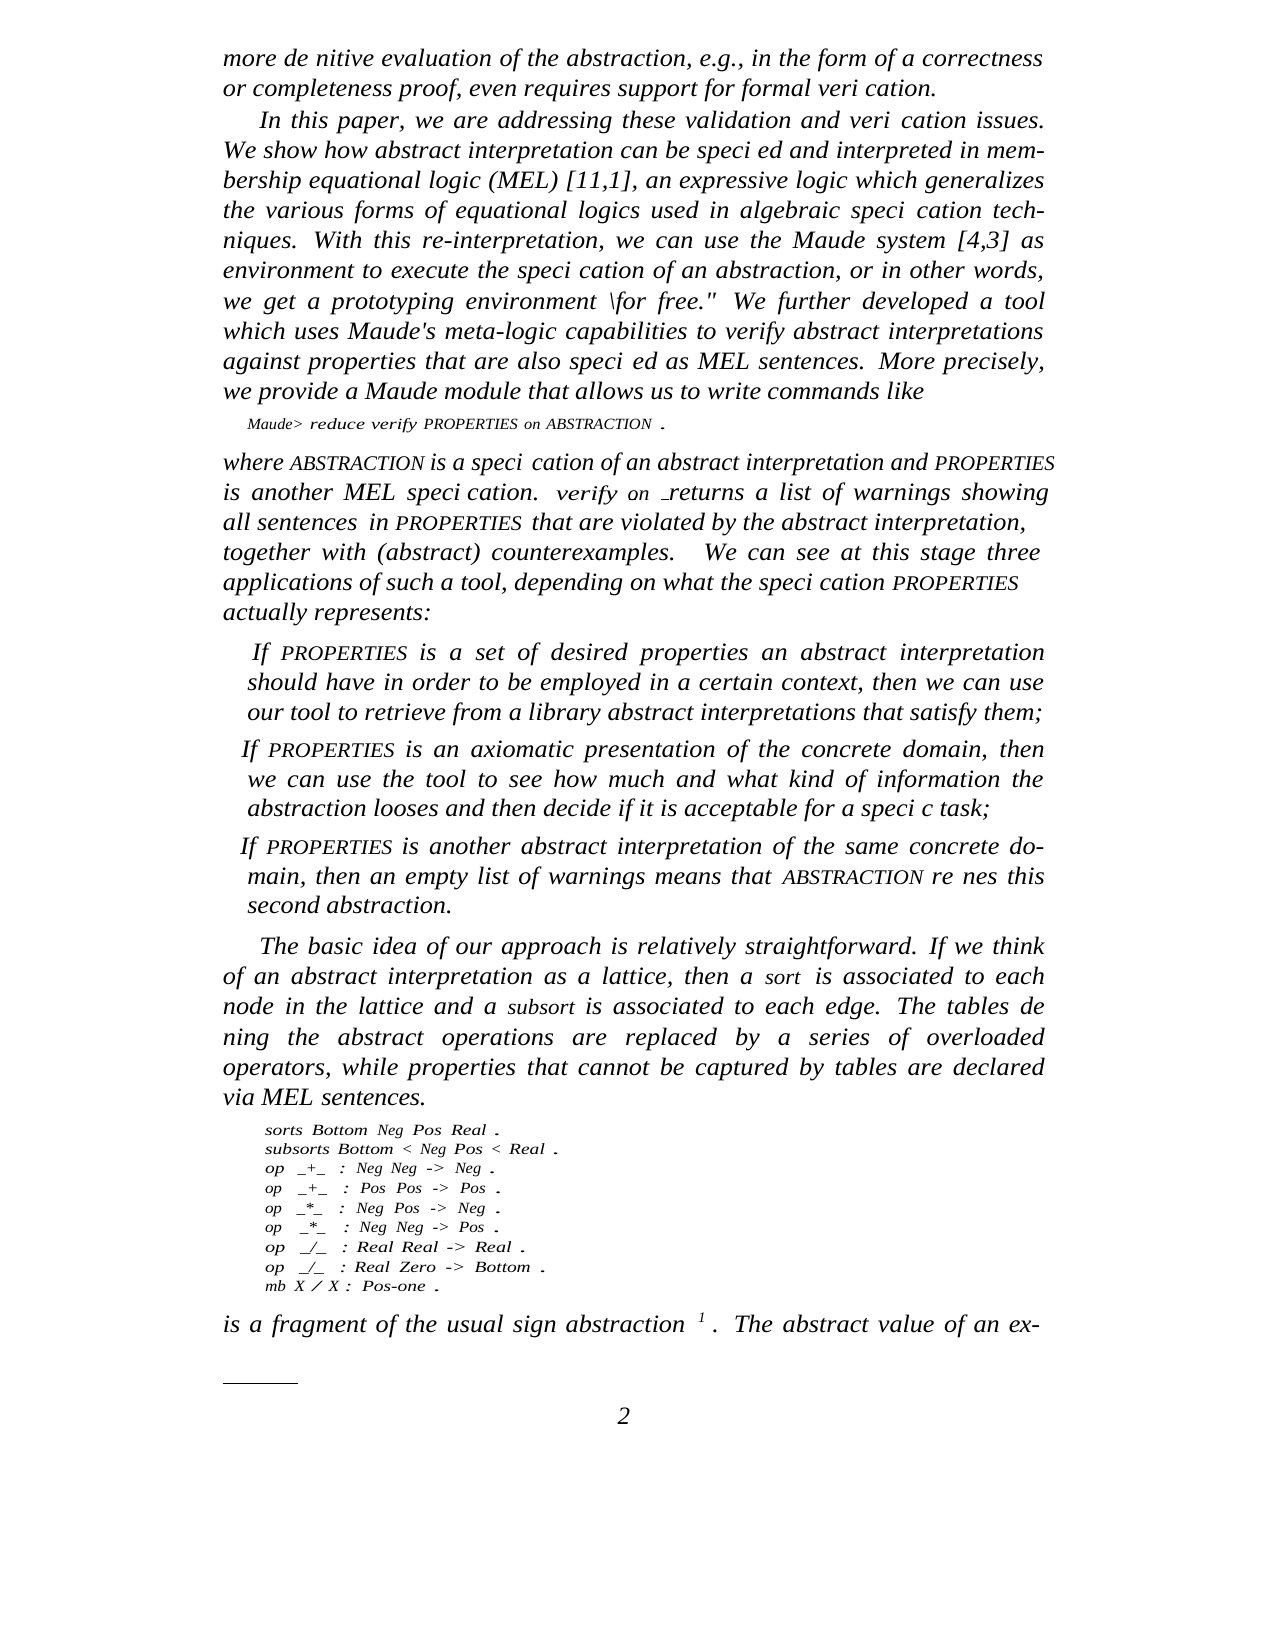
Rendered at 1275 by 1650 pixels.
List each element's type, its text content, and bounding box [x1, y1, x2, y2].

text op _/_ : Real Real -> Real . [265, 1238, 1096, 1256]
text is a fragment of the usual sign abstraction 1 . The abstract value of an ex- [223, 1309, 1096, 1338]
text op _/_ : Real Zero -> Bottom . mb X / X : Pos-one . [265, 1257, 547, 1295]
text Maude> reduce verify PROPERTIES on ABSTRACTION . [247, 414, 1096, 432]
text If PROPERTIES is a set of desired properties an abstract interpretation should have in order to be employed in a certain context, then we can use our tool to retrieve from a library abstract interpretations that satisfy them; [225, 637, 1045, 725]
text op _+_ : Pos Pos -> Pos . op _*_ : Neg Pos -> Neg . op _*_ : Neg Neg -> Pos . [265, 1179, 503, 1236]
text The basic idea of our approach is relatively straightforward. If we think of an abstract interpretation as a lattice, then a sort is associated to each node in the lattice and a subsort is associated to each edge. The tables de ning the abstract operations are replaced by a series of overloaded operators, while properties that cannot be captured by tables are declared via MEL sentences. [223, 931, 1045, 1111]
text If PROPERTIES is another abstract interpretation of the same concrete do- main, then an empty list of warnings means that ABSTRACTION re nes this second abstraction. [225, 831, 1045, 919]
text where ABSTRACTION is a speci cation of an abstract interpretation and PROPERTIES is another MEL speci cation. verify on returns a list of warnings showing all sentences in PROPERTIES that are violated by the abstract interpretation, together with (abstract) counterexamples. We can see at this stage three applications of such a tool, depending on what the speci cation PROPERTIES actually represents: [223, 447, 1069, 626]
text sorts Bottom Neg Pos Real . subsorts Bottom < Neg Pos < Real . op _+_ : Neg Neg -> Neg . [265, 1121, 565, 1177]
text more de nitive evaluation of the abstraction, e.g., in the form of a correctness or completeness proof, even requires support for formal veri cation. [223, 43, 1044, 102]
text In this paper, we are addressing these validation and veri cation issues. We show how abstract interpretation can be speci ed and interpreted in mem- bership equational logic (MEL) [11,1], an expressive logic which generalizes the various forms of equational logics used in algebraic speci cation tech- niques. With this re-interpretation, we can use the Maude system [4,3] as environment to execute the speci cation of an abstraction, or in other words, we get a prototyping environment \for free." We further developed a tool which uses Maude's meta-logic capabilities to verify abstract interpretations against properties that are also speci ed as MEL sentences. More precisely, we provide a Maude module that allows us to write commands like [223, 105, 1045, 405]
text If PROPERTIES is an axiomatic presentation of the concrete domain, then we can use the tool to see how much and what kind of information the abstraction looses and then decide if it is acceptable for a speci c task; [225, 734, 1045, 822]
